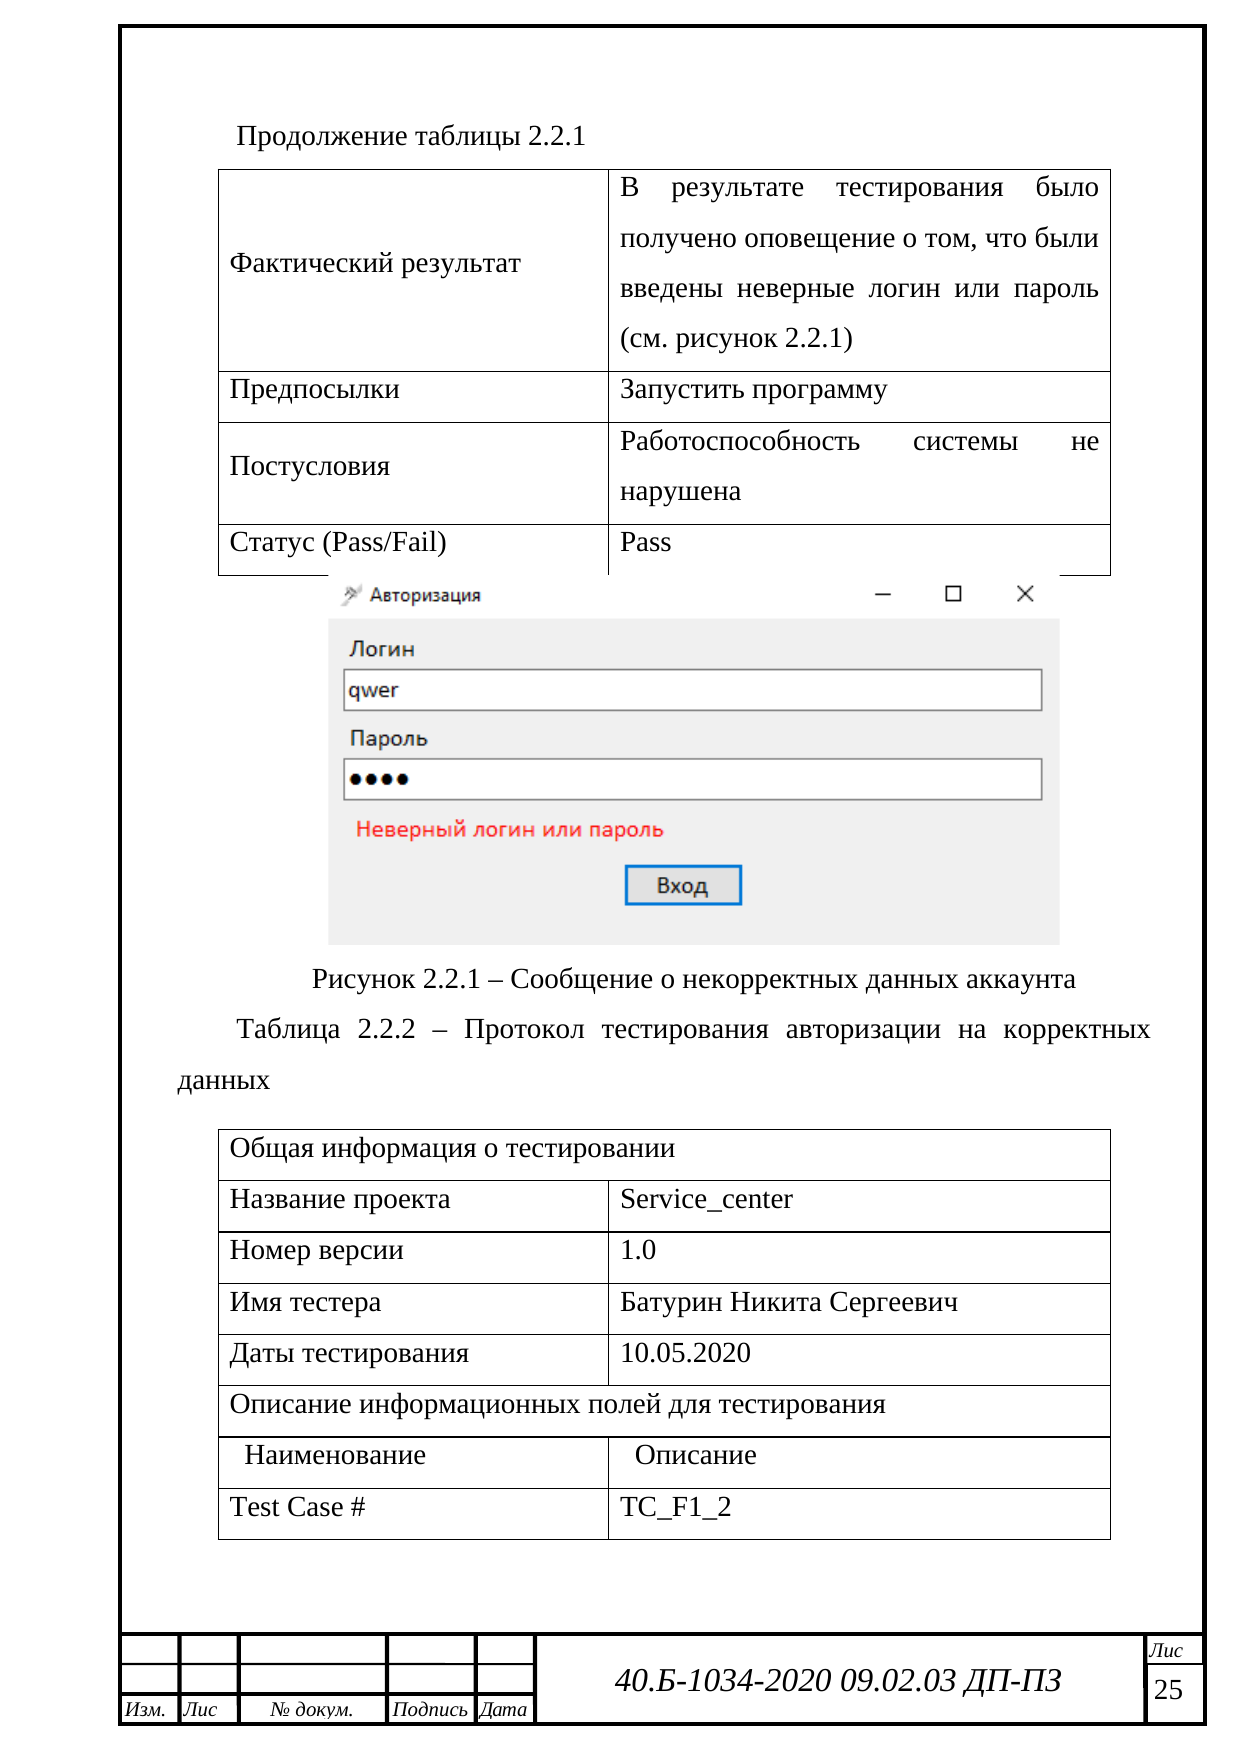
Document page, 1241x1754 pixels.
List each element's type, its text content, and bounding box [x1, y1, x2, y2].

table_cell Service_center [609, 1181, 1110, 1231]
text Таблица 2.2.2 – Протокол тестирования авторизации на корректных данных [177, 1012, 1152, 1095]
table_cell TC_F1_2 [609, 1489, 1110, 1539]
table_cell Постусловия [219, 423, 608, 523]
table_cell Pass [609, 525, 1110, 575]
table_cell Название проекта [219, 1181, 608, 1231]
table_cell Имя тестера [219, 1284, 608, 1334]
table_cell Номер версии [219, 1233, 608, 1283]
table_header В результате тестирования было получено оповещение о том, что были введены неверные логин или пароль (см. рисунок 2.2.1) [609, 170, 1110, 371]
picture [328, 575, 1060, 945]
table_cell Работоспособность системы не нарушена [609, 423, 1110, 523]
table_cell Батурин Никита Сергеевич [609, 1284, 1110, 1334]
table_cell Запустить программу [609, 372, 1110, 422]
text Рисунок 2.2.1 – Сообщение о некорректных данных аккаунта [177, 961, 1152, 995]
table_cell 1.0 [609, 1233, 1110, 1283]
table_header Общая информация о тестировании [219, 1130, 1110, 1180]
table_cell 10.05.2020 [609, 1335, 1110, 1385]
table_cell Описание [609, 1438, 1110, 1488]
table_cell Наименование [219, 1438, 608, 1488]
table_header Фактический результат [219, 170, 608, 371]
table_cell Описание информационных полей для тестирования [219, 1386, 1110, 1436]
table_cell Test Case # [219, 1489, 608, 1539]
table_cell Статус (Pass/Fail) [219, 525, 608, 575]
table_cell Даты тестирования [219, 1335, 608, 1385]
text Продолжение таблицы 2.2.1 [177, 118, 1152, 152]
table_cell Предпосылки [219, 372, 608, 422]
